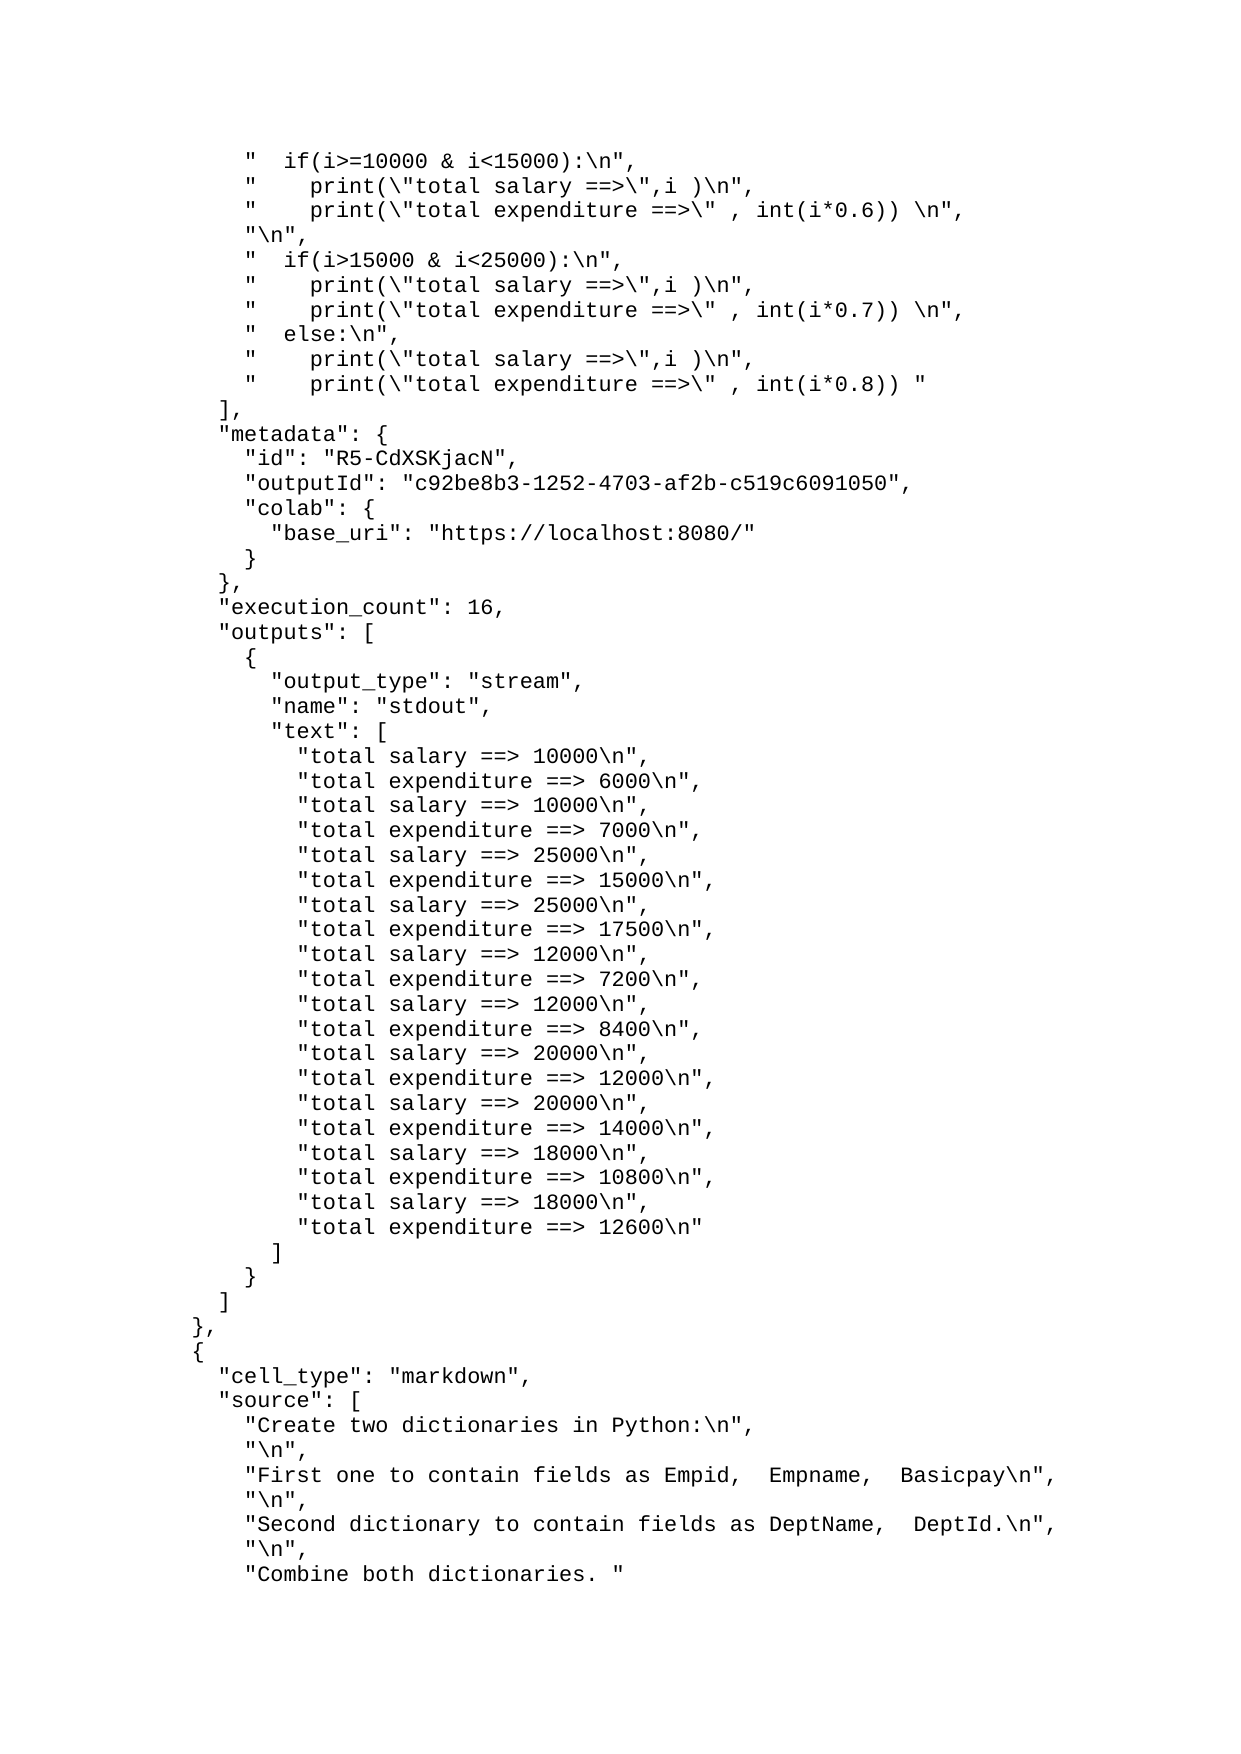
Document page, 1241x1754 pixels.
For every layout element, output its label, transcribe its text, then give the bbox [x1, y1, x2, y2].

text ] [139, 1241, 1101, 1266]
text " print(\"total expenditure ==>\" , int(i*0.8)) " [139, 373, 1101, 398]
text " print(\"total salary ==>\",i )\n", [139, 348, 1101, 373]
text "outputId": "c92be8b3-1252-4703-af2b-c519c6091050", [139, 472, 1101, 497]
text "total salary ==> 18000\n", [139, 1142, 1101, 1166]
text "total expenditure ==> 12600\n" [139, 1216, 1101, 1241]
text "total expenditure ==> 8400\n", [139, 1018, 1101, 1042]
text " print(\"total salary ==>\",i )\n", [139, 274, 1101, 299]
text "total salary ==> 20000\n", [139, 1092, 1101, 1117]
text "total salary ==> 20000\n", [139, 1042, 1101, 1067]
text "colab": { [139, 497, 1101, 522]
text "total expenditure ==> 15000\n", [139, 869, 1101, 894]
text "total salary ==> 12000\n", [139, 993, 1101, 1018]
text "base_uri": "https://localhost:8080/" [139, 522, 1101, 547]
text " if(i>15000 & i<25000):\n", [139, 249, 1101, 274]
text " print(\"total salary ==>\",i )\n", [139, 175, 1101, 199]
text " else:\n", [139, 323, 1101, 348]
text "outputs": [ [139, 621, 1101, 646]
text "total expenditure ==> 17500\n", [139, 918, 1101, 943]
text }, [139, 571, 1101, 596]
text "total expenditure ==> 14000\n", [139, 1117, 1101, 1142]
text "total salary ==> 25000\n", [139, 844, 1101, 869]
text ] [139, 1290, 1101, 1315]
text "Second dictionary to contain fields as DeptName, DeptId.\n", [139, 1513, 1101, 1538]
text " if(i>=10000 & i<15000):\n", [139, 150, 1101, 175]
text "total salary ==> 10000\n", [139, 794, 1101, 819]
text }, [139, 1315, 1101, 1340]
text "source": [ [139, 1389, 1101, 1414]
text "id": "R5-CdXSKjacN", [139, 447, 1101, 472]
text "cell_type": "markdown", [139, 1365, 1101, 1389]
text "total salary ==> 25000\n", [139, 894, 1101, 918]
text "Combine both dictionaries. " [139, 1563, 1101, 1588]
text "total salary ==> 10000\n", [139, 745, 1101, 770]
text "total salary ==> 18000\n", [139, 1191, 1101, 1216]
text "total expenditure ==> 7000\n", [139, 819, 1101, 844]
text "First one to contain fields as Empid, Empname, Basicpay\n", [139, 1464, 1101, 1489]
text "name": "stdout", [139, 695, 1101, 720]
text "output_type": "stream", [139, 671, 1101, 695]
text "text": [ [139, 720, 1101, 745]
text "total expenditure ==> 10800\n", [139, 1166, 1101, 1191]
text } [139, 547, 1101, 571]
text "execution_count": 16, [139, 596, 1101, 621]
text "\n", [139, 1538, 1101, 1563]
text "Create two dictionaries in Python:\n", [139, 1414, 1101, 1439]
text " print(\"total expenditure ==>\" , int(i*0.6)) \n", [139, 199, 1101, 224]
text } [139, 1266, 1101, 1290]
text "\n", [139, 1439, 1101, 1464]
text "metadata": { [139, 423, 1101, 447]
text ], [139, 398, 1101, 423]
text "\n", [139, 1489, 1101, 1513]
text "total expenditure ==> 12000\n", [139, 1067, 1101, 1092]
text { [139, 646, 1101, 671]
text "total salary ==> 12000\n", [139, 943, 1101, 968]
text { [139, 1340, 1101, 1365]
text "total expenditure ==> 6000\n", [139, 770, 1101, 794]
text "\n", [139, 224, 1101, 249]
text "total expenditure ==> 7200\n", [139, 968, 1101, 993]
text " print(\"total expenditure ==>\" , int(i*0.7)) \n", [139, 299, 1101, 323]
